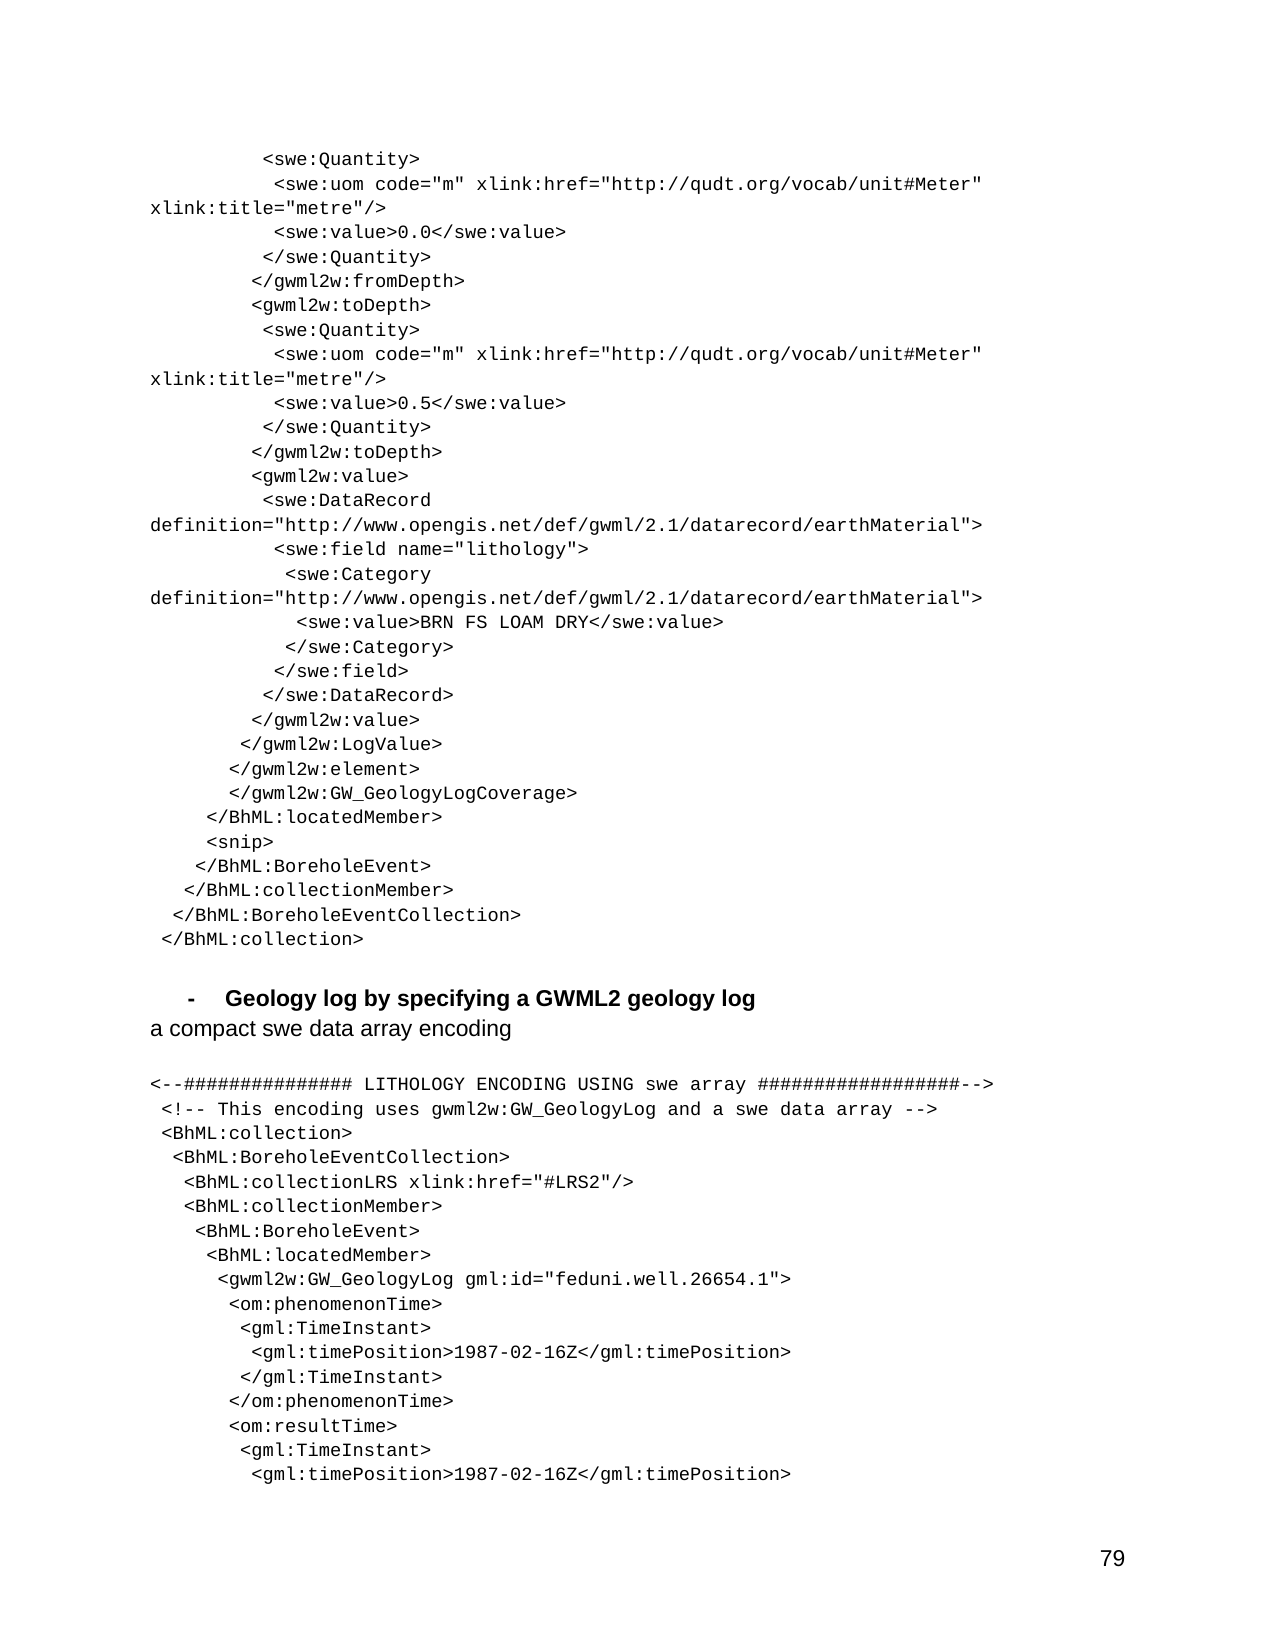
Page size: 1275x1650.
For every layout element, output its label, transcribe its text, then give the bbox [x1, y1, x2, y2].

text <swe:uom code="m" xlink:href="http://qudt.org/vocab/unit#Meter" xlink:title="metre"/> [150, 345, 1125, 391]
text </gwml2w:element> [150, 759, 1125, 781]
text <gwml2w:toDepth> [150, 296, 1125, 317]
text </BhML:collectionMember> [150, 881, 1125, 902]
list Geology log by specifying a GWML2 geology log [187, 984, 1125, 1011]
text <om:phenomenonTime> [150, 1294, 1125, 1316]
text </gwml2w:GW_GeologyLogCoverage> [150, 784, 1125, 805]
text </gwml2w:fromDepth> [150, 272, 1125, 293]
text <swe:DataRecord definition="http://www.opengis.net/def/gwml/2.1/datarecord/earthMaterial"> [150, 491, 1125, 537]
text <BhML:collection> [150, 1124, 1125, 1145]
text </BhML:BoreholeEventCollection> [150, 906, 1125, 927]
text <gwml2w:value> [150, 467, 1125, 488]
text <swe:value>0.0</swe:value> [150, 223, 1125, 244]
text <!-- This encoding uses gwml2w:GW_GeologyLog and a swe data array --> [150, 1099, 1125, 1121]
text <gml:TimeInstant> [150, 1441, 1125, 1462]
text </swe:Category> [150, 637, 1125, 659]
text <swe:Category definition="http://www.opengis.net/def/gwml/2.1/datarecord/earthMaterial"> [150, 564, 1125, 610]
text </swe:Quantity> [150, 247, 1125, 269]
text </gwml2w:toDepth> [150, 442, 1125, 464]
text <gwml2w:GW_GeologyLog gml:id="feduni.well.26654.1"> [150, 1270, 1125, 1291]
text a compact swe data array encoding [150, 1015, 1125, 1041]
text <BhML:collectionMember> [150, 1197, 1125, 1218]
text </gwml2w:value> [150, 711, 1125, 732]
text <BhML:BoreholeEvent> [150, 1221, 1125, 1243]
text <swe:uom code="m" xlink:href="http://qudt.org/vocab/unit#Meter" xlink:title="metre"/> [150, 174, 1125, 220]
text <gml:TimeInstant> [150, 1319, 1125, 1340]
text </gml:TimeInstant> [150, 1368, 1125, 1389]
text </BhML:locatedMember> [150, 808, 1125, 829]
text </swe:Quantity> [150, 418, 1125, 439]
text <swe:Quantity> [150, 150, 1125, 171]
text <BhML:collectionLRS xlink:href="#LRS2"/> [150, 1173, 1125, 1194]
text <swe:field name="lithology"> [150, 540, 1125, 561]
text <gml:timePosition>1987-02-16Z</gml:timePosition> [150, 1465, 1125, 1486]
text </gwml2w:LogValue> [150, 735, 1125, 756]
text <gml:timePosition>1987-02-16Z</gml:timePosition> [150, 1343, 1125, 1364]
text </BhML:collection> [150, 930, 1125, 951]
text </om:phenomenonTime> [150, 1392, 1125, 1413]
text <swe:Quantity> [150, 321, 1125, 342]
text <swe:value>BRN FS LOAM DRY</swe:value> [150, 613, 1125, 634]
text </BhML:BoreholeEvent> [150, 857, 1125, 878]
text <BhML:BoreholeEventCollection> [150, 1148, 1125, 1169]
text </swe:field> [150, 662, 1125, 683]
text </swe:DataRecord> [150, 686, 1125, 707]
text <--############### LITHOLOGY ENCODING USING swe array ##################--> [150, 1075, 1125, 1096]
text <snip> [150, 832, 1125, 854]
text <BhML:locatedMember> [150, 1246, 1125, 1267]
text <om:resultTime> [150, 1416, 1125, 1438]
text <swe:value>0.5</swe:value> [150, 394, 1125, 415]
